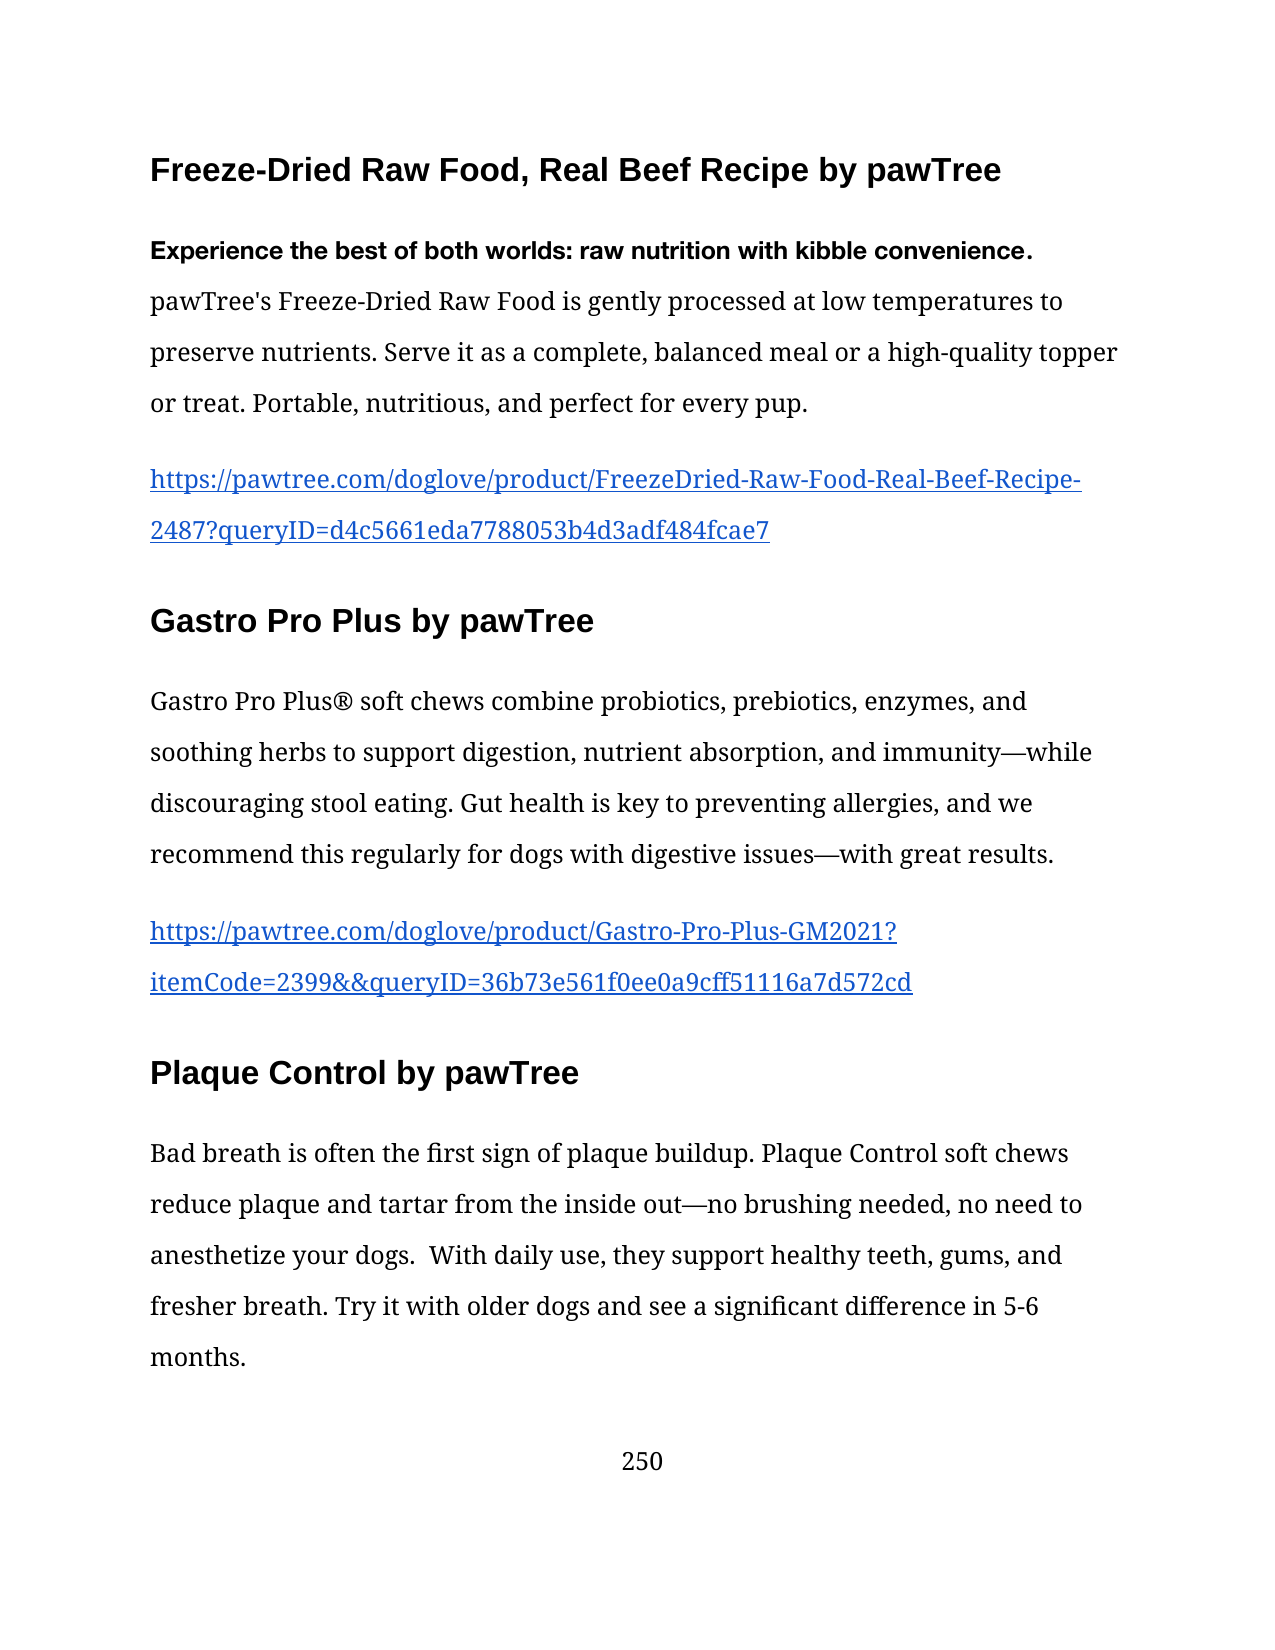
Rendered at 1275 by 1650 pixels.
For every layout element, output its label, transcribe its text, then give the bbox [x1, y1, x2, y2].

text https://pawtree.com/doglove/product/FreezeDried-Raw-Food-Real-Beef-Recipe-2487?queryID=d4c5661eda7788053b4d3adf484fcae7 [150, 462, 1134, 547]
subtitle Freeze-Dried Raw Food, Real Beef Recipe by pawTree [150, 150, 1134, 188]
subtitle Plaque Control by pawTree [150, 1053, 1134, 1091]
text https://pawtree.com/doglove/product/Gastro-Pro-Plus-GM2021?itemCode=2399&&queryID=36b73e561f0ee0a9cff51116a7d572cd [150, 913, 1134, 998]
text Gastro Pro Plus® soft chews combine probiotics, prebiotics, enzymes, and soothing herbs to support digestion, nutrient absorption, and immunity—while discouraging stool eating. Gut health is key to preventing allergies, and we recommend this regularly for dogs with digestive issues—with great results. [150, 684, 1134, 871]
subtitle Gastro Pro Plus by pawTree [150, 601, 1134, 640]
text Experience the best of both worlds: raw nutrition with kibble convenience. pawTree's Freeze-Dried Raw Food is gently processed at low temperatures to preserve nutrients. Serve it as a complete, balanced meal or a high-quality topper or treat. Portable, nutritious, and perfect for every pup. [150, 233, 1134, 420]
text Bad breath is often the first sign of plaque buildup. Plaque Control soft chews reduce plaque and tartar from the inside out—no brushing needed, no need to anesthetize your dogs. With daily use, they support healthy teeth, gums, and fresher breath. Try it with older dogs and see a significant difference in 5-6 months. [150, 1135, 1134, 1373]
